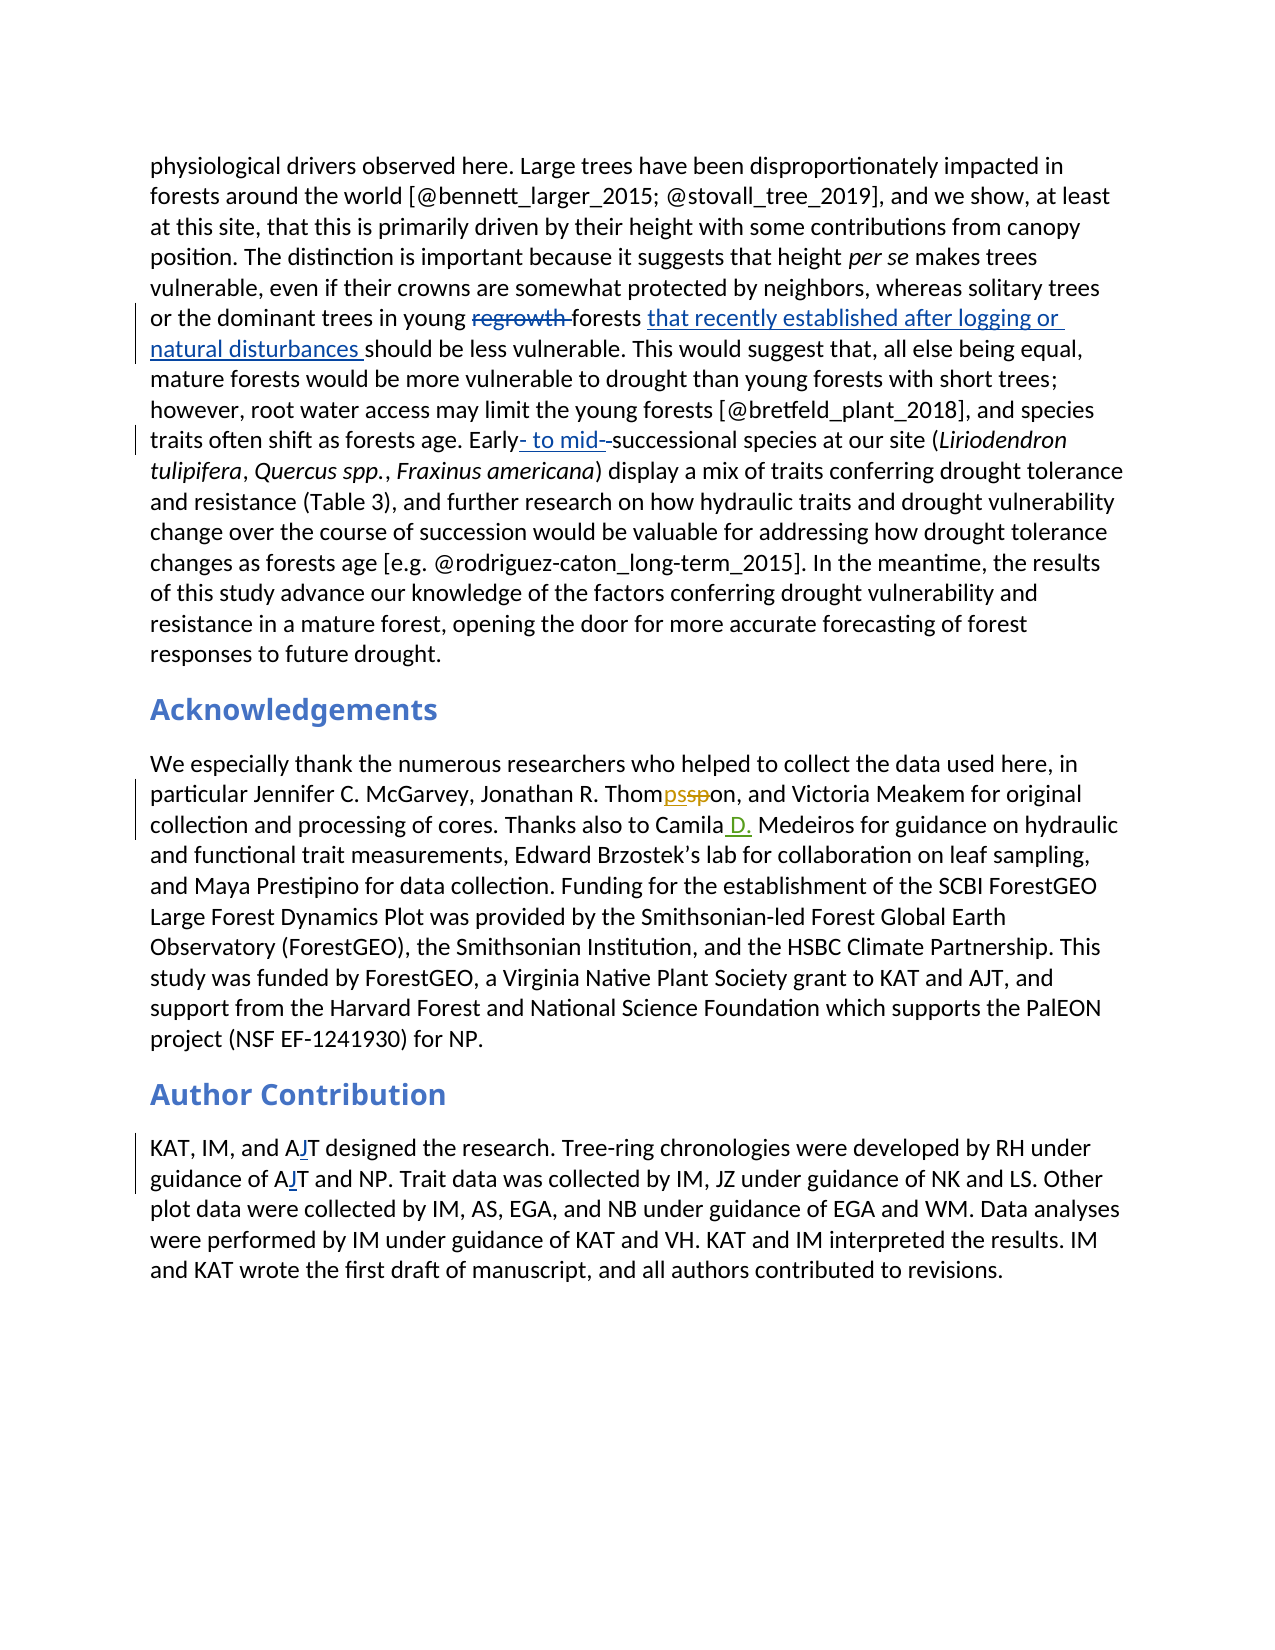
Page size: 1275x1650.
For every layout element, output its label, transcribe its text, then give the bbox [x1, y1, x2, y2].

subtitle Author Contribution [150, 1074, 1125, 1114]
text We especially thank the numerous researchers who helped to collect the data used here, in particular Jennifer C. McGarvey, Jonathan R. Thomon, and Victoria Meakem for original collection and processing of cores. Thanks also to Camila Medeiros for guidance on hydraulic and functional trait measurements, Edward Brzostek’s lab for collaboration on leaf sampling, and Maya Prestipino for data collection. Funding for the establishment of the SCBI ForestGEO Large Forest Dynamics Plot was provided by the Smithsonian-led Forest Global Earth Observatory (ForestGEO), the Smithsonian Institution, and the HSBC Climate Partnership. This study was funded by ForestGEO, a Virginia Native Plant Society grant to KAT and AJT, and support from the Harvard Forest and National Science Foundation which supports the PalEON project (NSF EF-1241930) for NP. [150, 748, 1125, 1053]
text KAT, IM, and AT designed the research. Tree-ring chronologies were developed by RH under guidance of AT and NP. Trait data was collected by IM, JZ under guidance of NK and LS. Other plot data were collected by IM, AS, EGA, and NB under guidance of EGA and WM. Data analyses were performed by IM under guidance of KAT and VH. KAT and IM interpreted the results. IM and KAT wrote the first draft of manuscript, and all authors contributed to revisions. [150, 1133, 1125, 1285]
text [150, 150, 1125, 669]
subtitle Acknowledgements [150, 690, 1125, 729]
